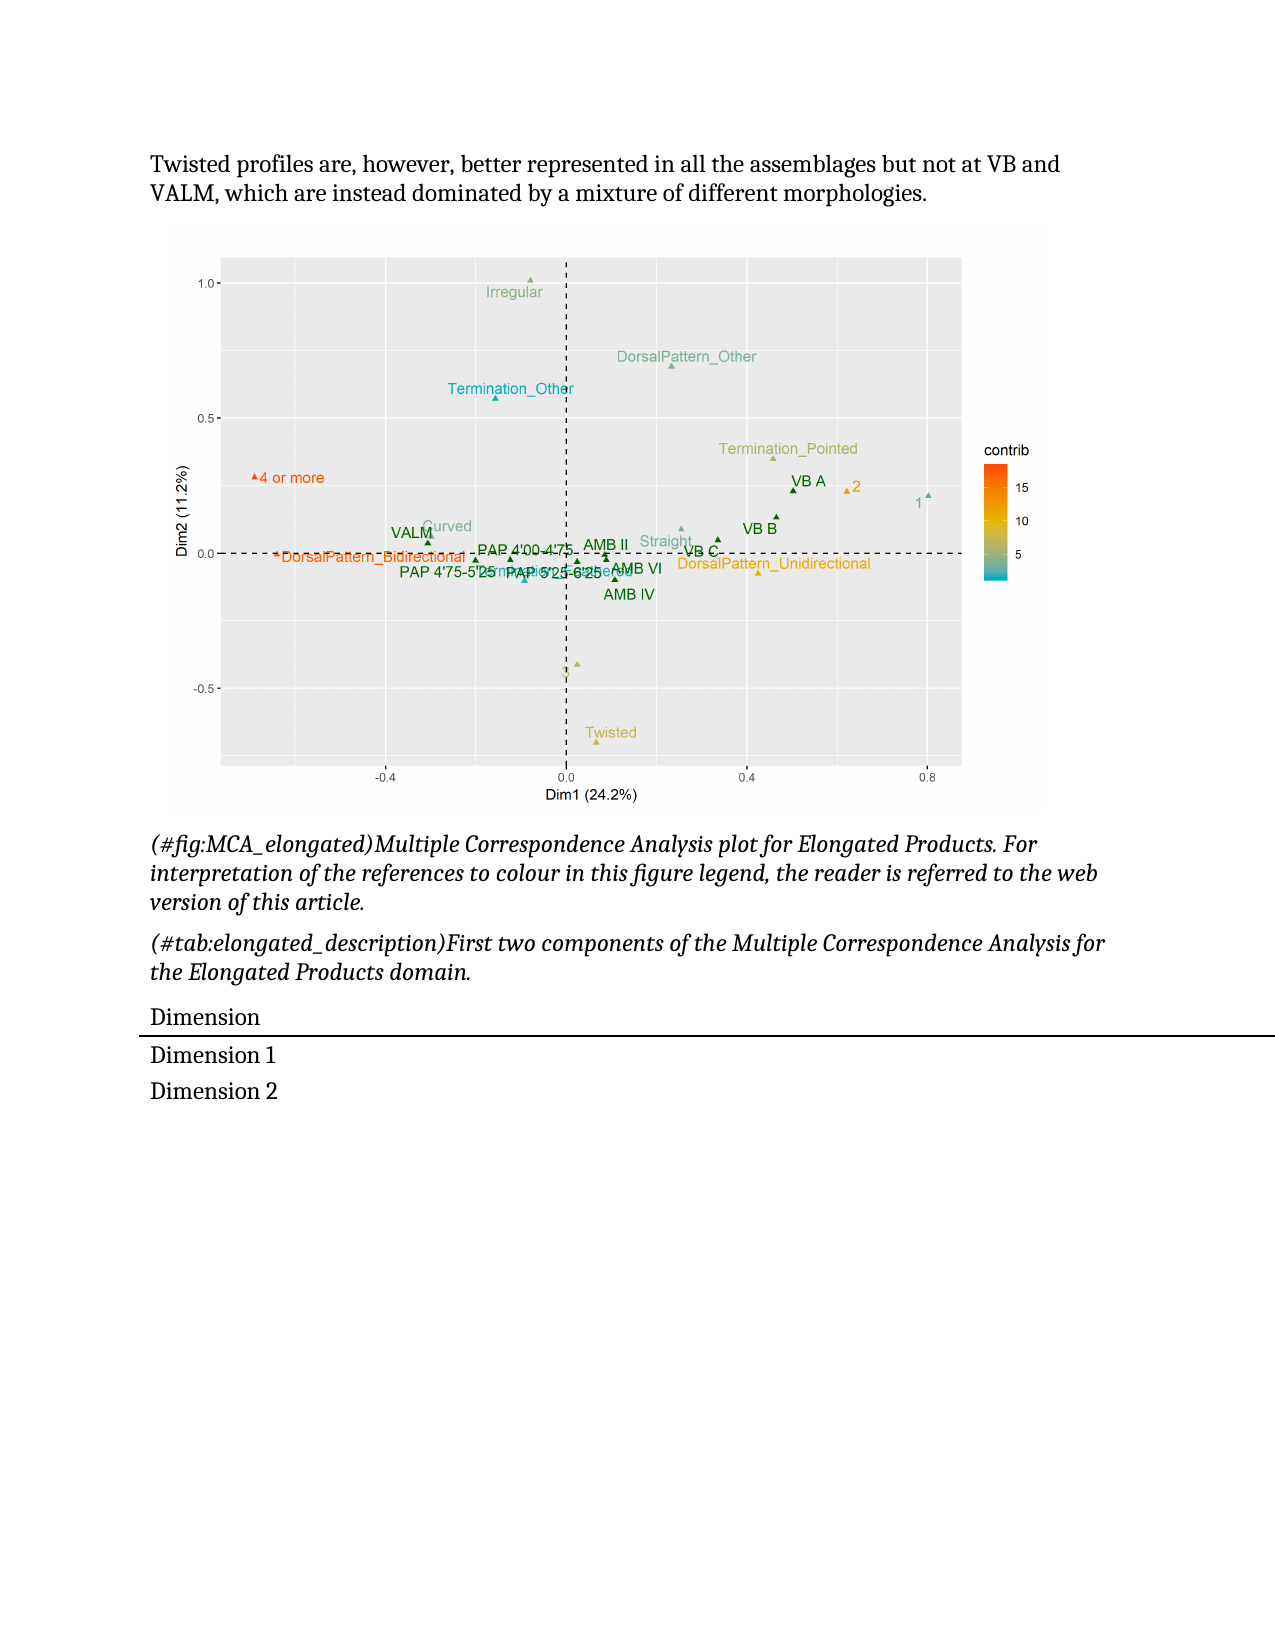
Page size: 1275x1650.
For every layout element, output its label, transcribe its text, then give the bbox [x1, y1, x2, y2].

text (#fig:MCA_elongated)Multiple Correspondence Analysis plot for Elongated Products. For interpretation of the references to colour in this figure legend, the reader is referred to the web version of this article. [150, 830, 1125, 917]
table_cell Dimension 1 [139, 1037, 1275, 1073]
table_cell Dimension 2 [139, 1073, 1275, 1109]
text (#tab:elongated_description)First two components of the Multiple Correspondence Analysis for the Elongated Products domain. [150, 929, 1125, 987]
table_header Dimension [139, 999, 1275, 1035]
picture [168, 226, 1044, 810]
